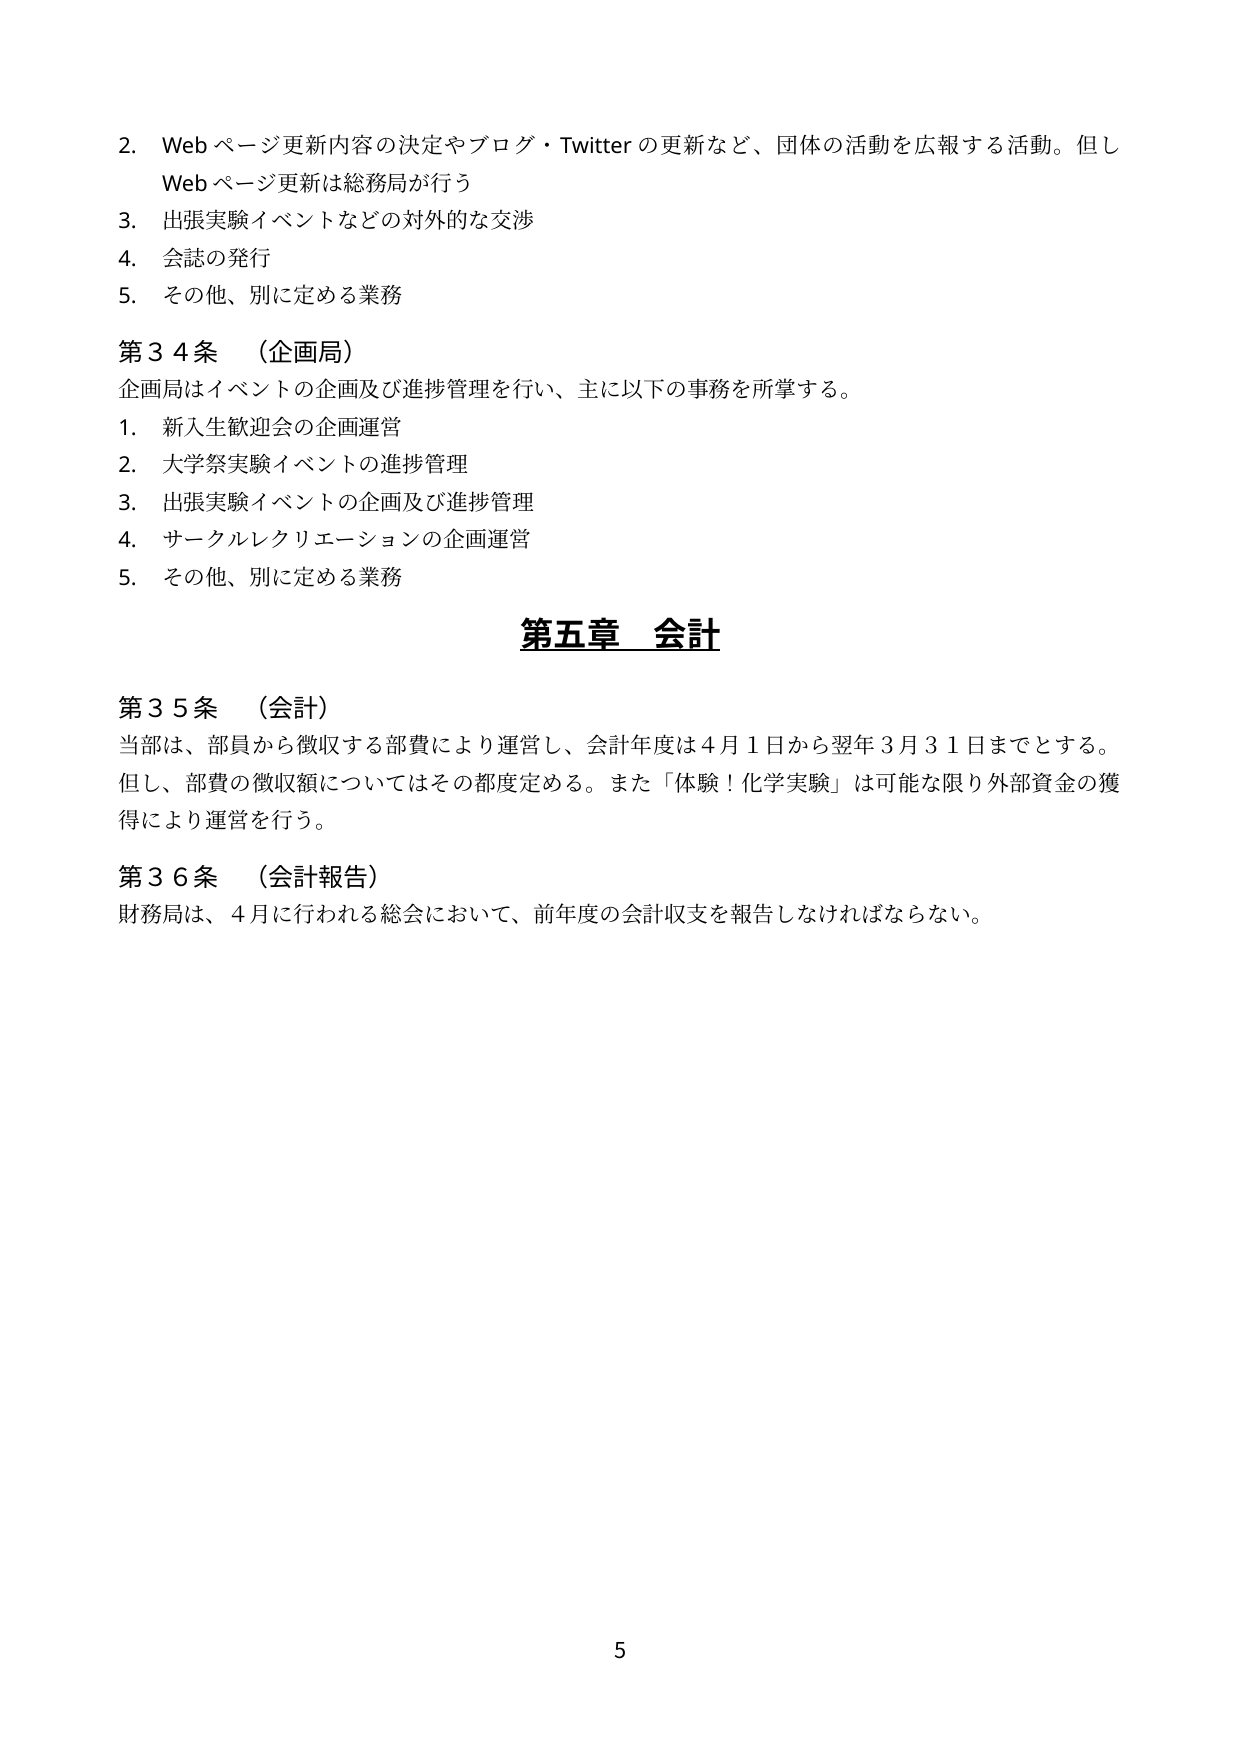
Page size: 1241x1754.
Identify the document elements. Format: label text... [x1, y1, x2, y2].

text 財務局は、４月に行われる総会において、前年度の会計収支を報告しなければならない。 [118, 894, 1122, 932]
list 会誌の発行 [118, 238, 1122, 276]
list 出張実験イベントの企画及び進捗管理 [118, 482, 1122, 519]
list 大学祭実験イベントの進捗管理 [118, 444, 1122, 482]
list その他、別に定める業務 [118, 276, 1122, 313]
list サークルレクリエーションの企画運営 [118, 519, 1122, 557]
text 企画局はイベントの企画及び進捗管理を行い、主に以下の事務を所掌する。 [118, 369, 1122, 407]
text 当部は、部員から徴収する部費により運営し、会計年度は４月１日から翌年３月３１日までとする。但し、部費の徴収額についてはその都度定める。また「体験！化学実験」は可能な限り外部資金の獲得により運営を行う。 [118, 726, 1122, 838]
list Webページ更新内容の決定やブログ・Twitterの更新など、団体の活動を広報する活動。但しWebページ更新は総務局が行う [118, 126, 1122, 201]
text 第五章 会計 [118, 594, 1122, 669]
list 出張実験イベントなどの対外的な交渉 [118, 201, 1122, 238]
list 新入生歓迎会の企画運営 [118, 407, 1122, 444]
list その他、別に定める業務 [118, 557, 1122, 594]
subtitle 第３６条 （会計報告） [118, 857, 1122, 894]
subtitle 第３４条 （企画局） [118, 332, 1122, 369]
subtitle 第３５条 （会計） [118, 688, 1122, 726]
